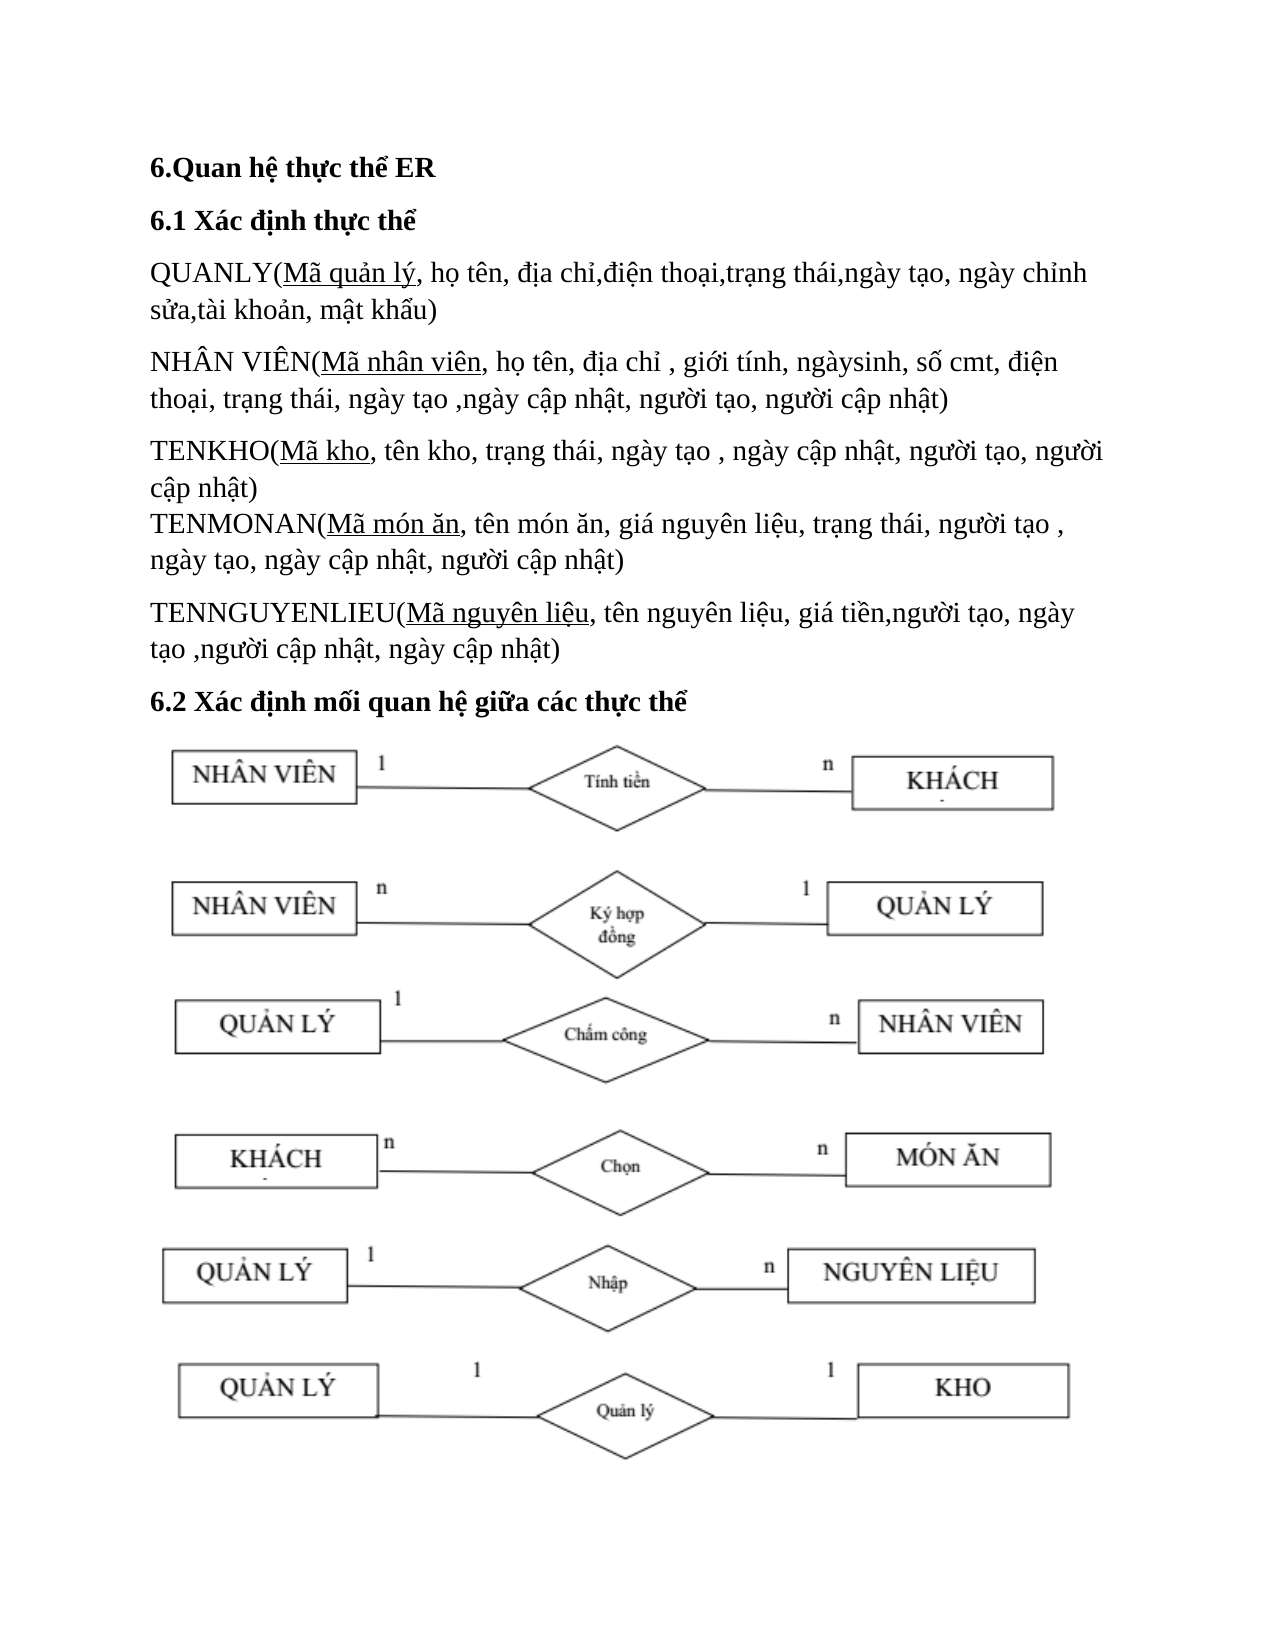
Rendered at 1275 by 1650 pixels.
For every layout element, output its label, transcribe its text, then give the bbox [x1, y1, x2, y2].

text 6.2 Xác định mối quan hệ giữa các thực thể [150, 684, 1125, 717]
text TENKHO(Mã kho, tên kho, trạng thái, ngày tạo , ngày cập nhật, người tạo, người cập nhật) TENMONAN(Mã món ăn, tên món ăn, giá nguyên liệu, trạng thái, người tạo , ngày tạo, ngày cập nhật, người cập nhật) [150, 433, 1125, 576]
picture [150, 987, 1077, 1224]
text 6.1 Xác định thực thể [150, 203, 1125, 236]
picture [150, 1342, 1091, 1464]
text 6.Quan hệ thực thể ER [150, 150, 1125, 183]
text NHÂN VIÊN(Mã nhân viên, họ tên, địa chỉ , giới tính, ngàysinh, số cmt, điện thoại, trạng thái, ngày tạo ,ngày cập nhật, người tạo, người cập nhật) [150, 344, 1125, 414]
text TENNGUYENLIEU(Mã nguyên liệu, tên nguyên liệu, giá tiền,người tạo, ngày tạo ,người cập nhật, ngày cập nhật) [150, 595, 1125, 664]
picture [150, 1231, 1058, 1335]
picture [150, 736, 1061, 985]
text QUANLY(Mã quản lý, họ tên, địa chỉ,điện thoại,trạng thái,ngày tạo, ngày chỉnh sửa,tài khoản, mật khẩu) [150, 256, 1125, 325]
